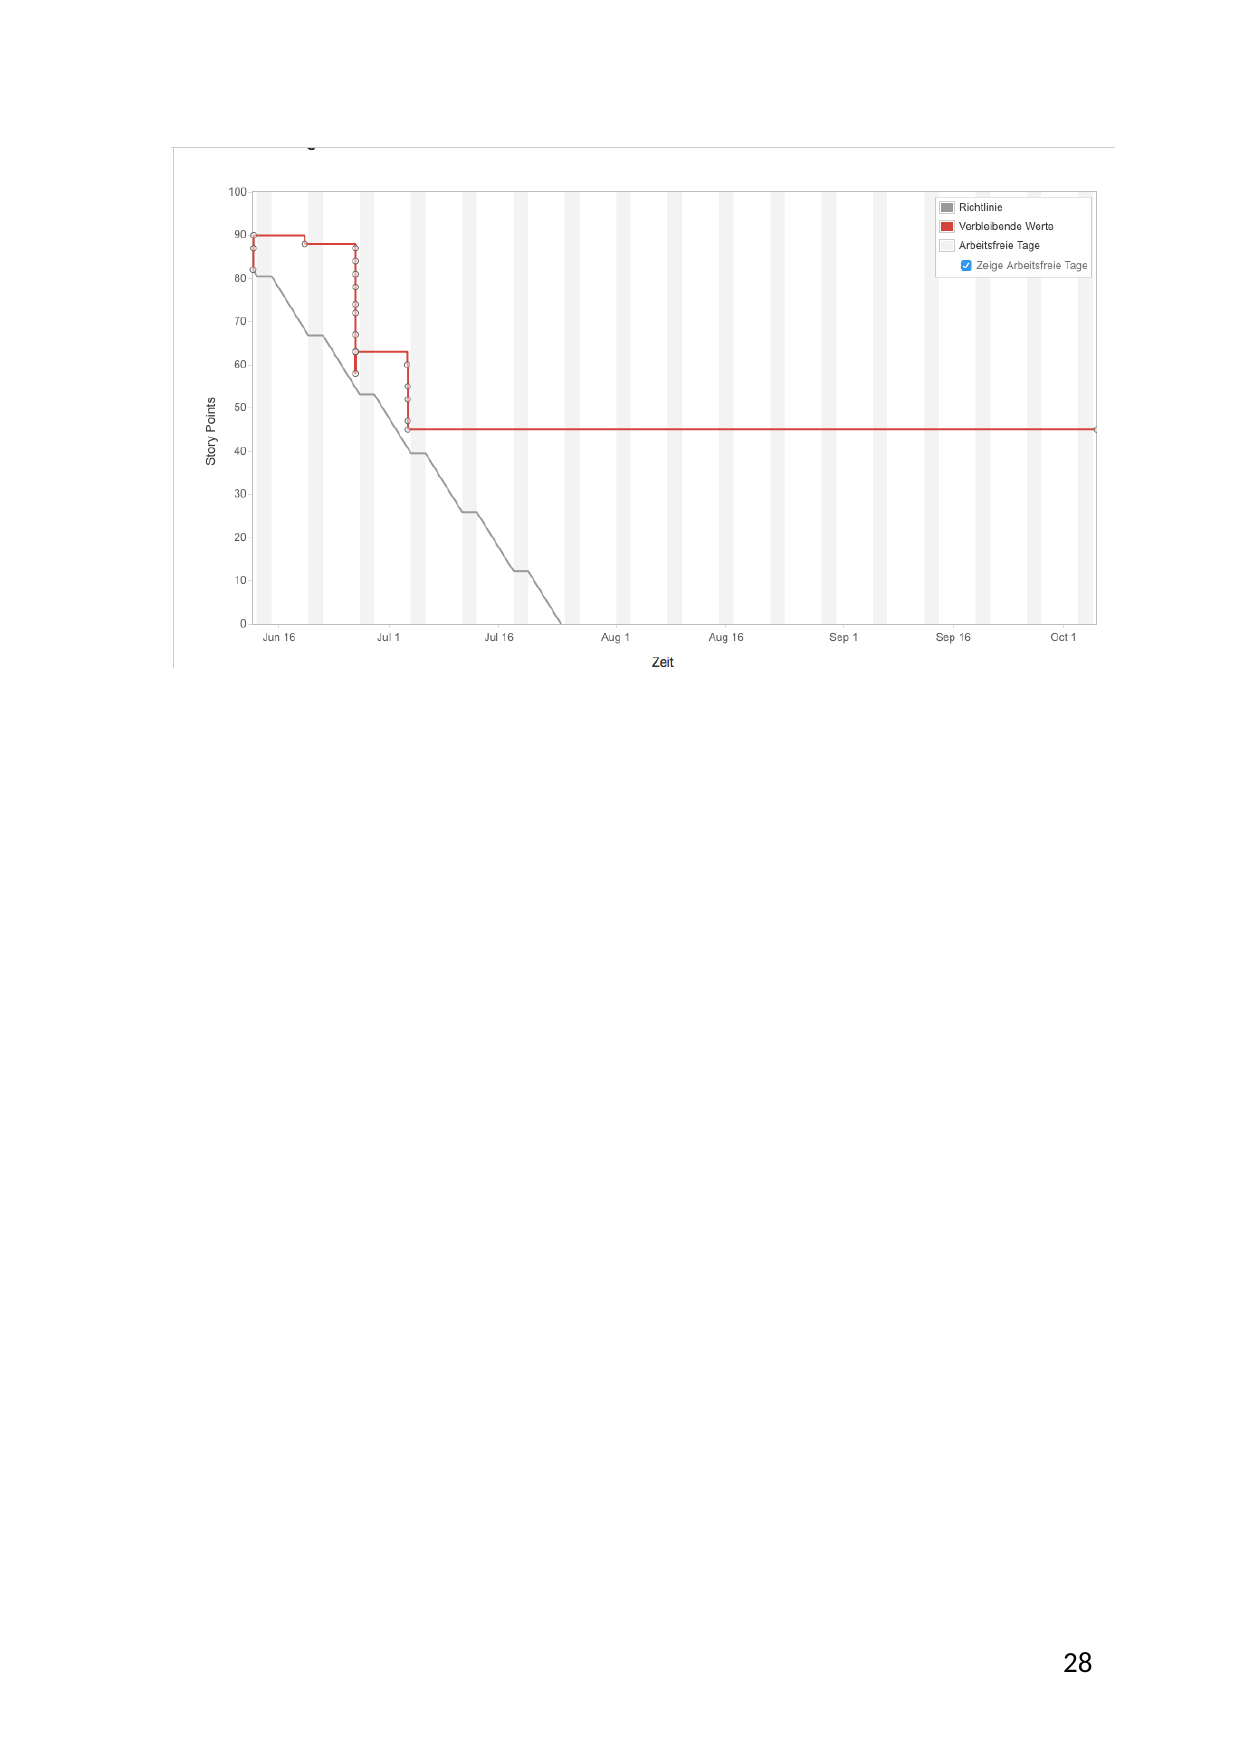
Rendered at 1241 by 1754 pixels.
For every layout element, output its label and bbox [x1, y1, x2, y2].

picture [171, 147, 1115, 668]
